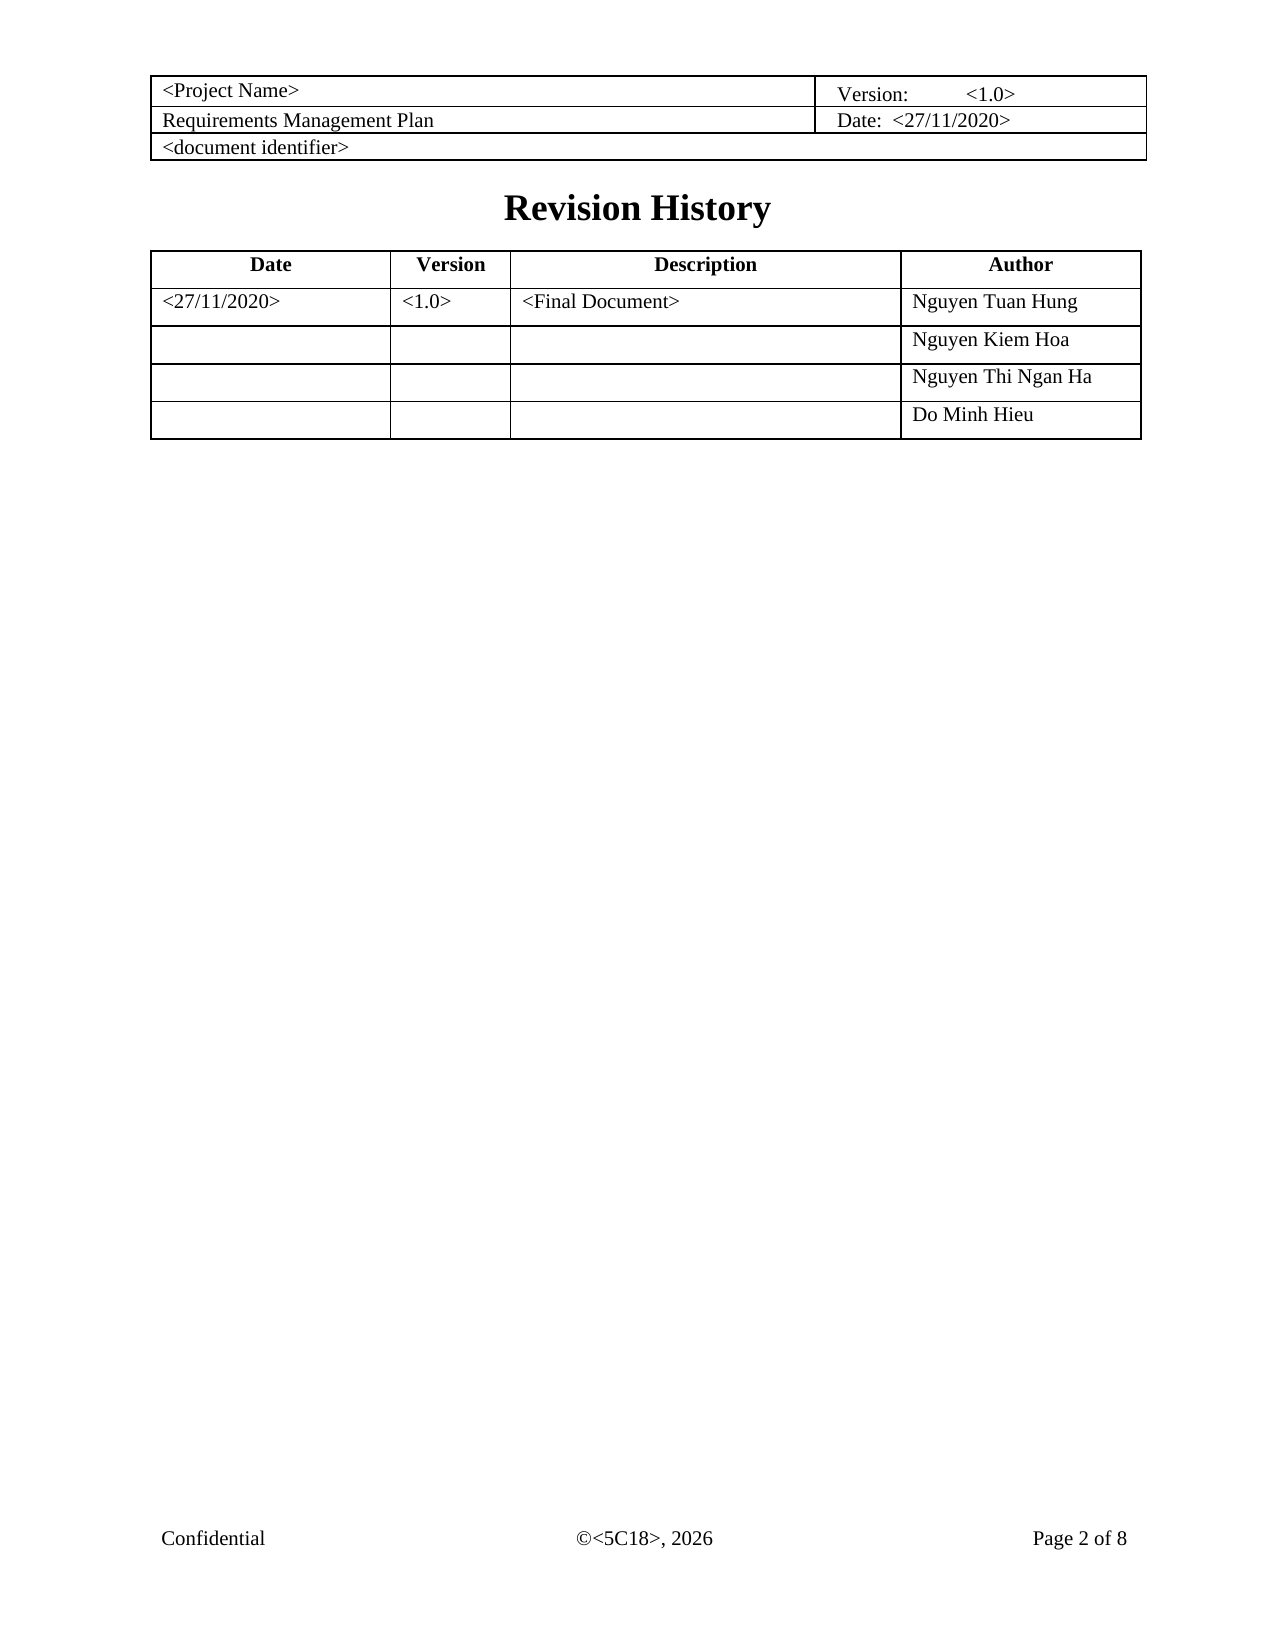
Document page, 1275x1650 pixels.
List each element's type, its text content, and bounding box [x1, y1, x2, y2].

table_cell [391, 402, 510, 438]
table_cell [511, 402, 900, 438]
table_cell [152, 327, 390, 363]
table_cell Nguyen Kiem Hoa [902, 327, 1140, 363]
table_header Version [391, 252, 510, 288]
table_header Description [511, 252, 900, 288]
table_cell <27/11/2020> [152, 289, 390, 325]
table_cell [391, 327, 510, 363]
table_cell [511, 365, 900, 401]
table_header Author [902, 252, 1140, 288]
table_cell [152, 365, 390, 401]
table_cell [391, 365, 510, 401]
table_cell Nguyen Thi Ngan Ha [902, 365, 1140, 401]
title Revision History [150, 185, 1125, 228]
table_header Date [152, 252, 390, 288]
table_cell Nguyen Tuan Hung [902, 289, 1140, 325]
table_cell <Final Document> [511, 289, 900, 325]
table_cell [152, 402, 390, 438]
table_cell [511, 327, 900, 363]
table_cell <1.0> [391, 289, 510, 325]
table_cell Do Minh Hieu [902, 402, 1140, 438]
